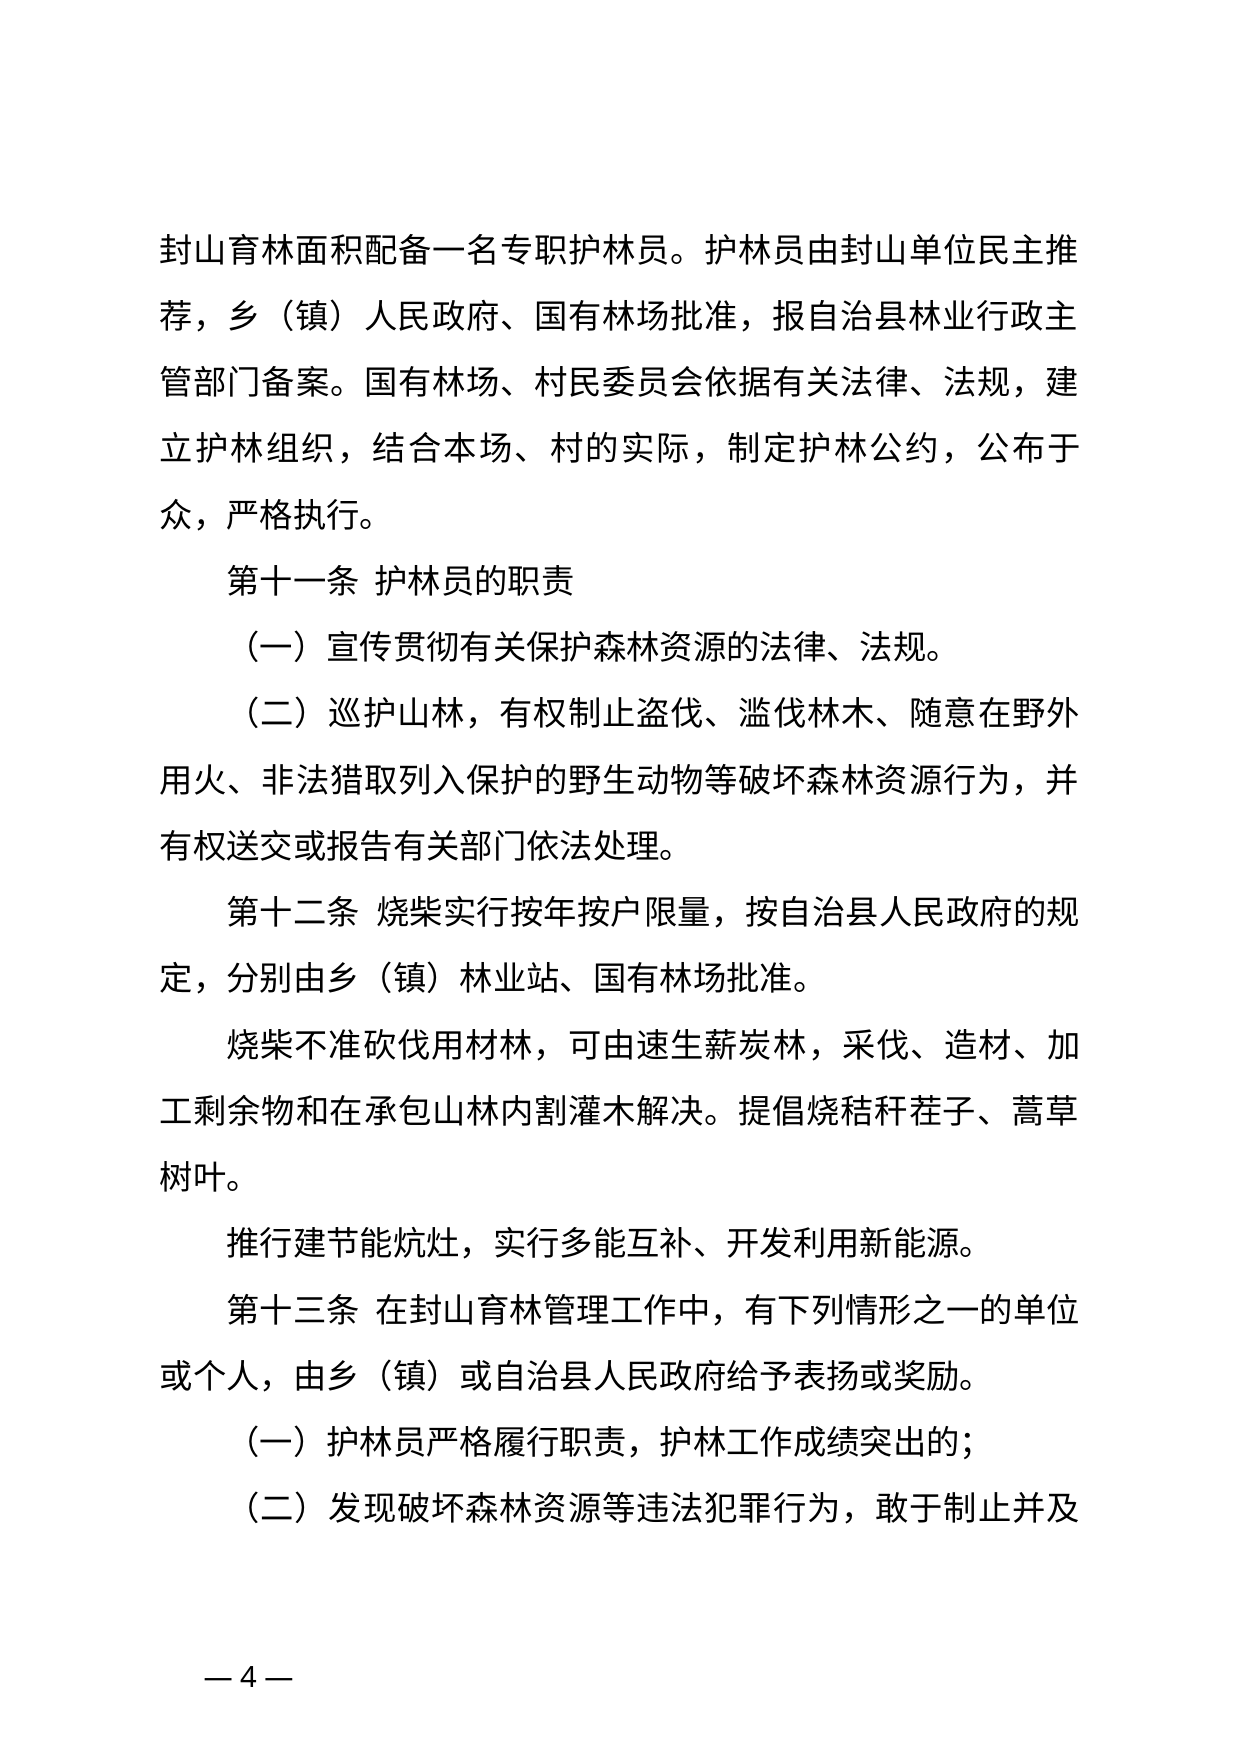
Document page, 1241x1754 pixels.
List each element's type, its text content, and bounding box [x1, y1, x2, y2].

text 第十三条 在封山育林管理工作中，有下列情形之一的单位或个人，由乡（镇）或自治县人民政府给予表扬或奖励。 [159, 1274, 1081, 1407]
text 烧柴不准砍伐用材林，可由速生薪炭林，采伐、造材、加工剩余物和在承包山林内割灌木解决。提倡烧秸秆茬子、蒿草树叶。 [159, 1009, 1081, 1208]
text 第十二条 烧柴实行按年按户限量，按自治县人民政府的规定，分别由乡（镇）林业站、国有林场批准。 [159, 877, 1081, 1009]
text （一）护林员严格履行职责，护林工作成绩突出的； [159, 1407, 1081, 1473]
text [159, 214, 1081, 546]
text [159, 1473, 1081, 1539]
text （一）宣传贯彻有关保护森林资源的法律、法规。 [159, 612, 1081, 678]
text 第十一条 护林员的职责 [159, 546, 1081, 612]
text 推行建节能炕灶，实行多能互补、开发利用新能源。 [159, 1208, 1081, 1274]
text （二）巡护山林，有权制止盗伐、滥伐林木、随意在野外用火、非法猎取列入保护的野生动物等破坏森林资源行为，并有权送交或报告有关部门依法处理。 [159, 678, 1081, 877]
